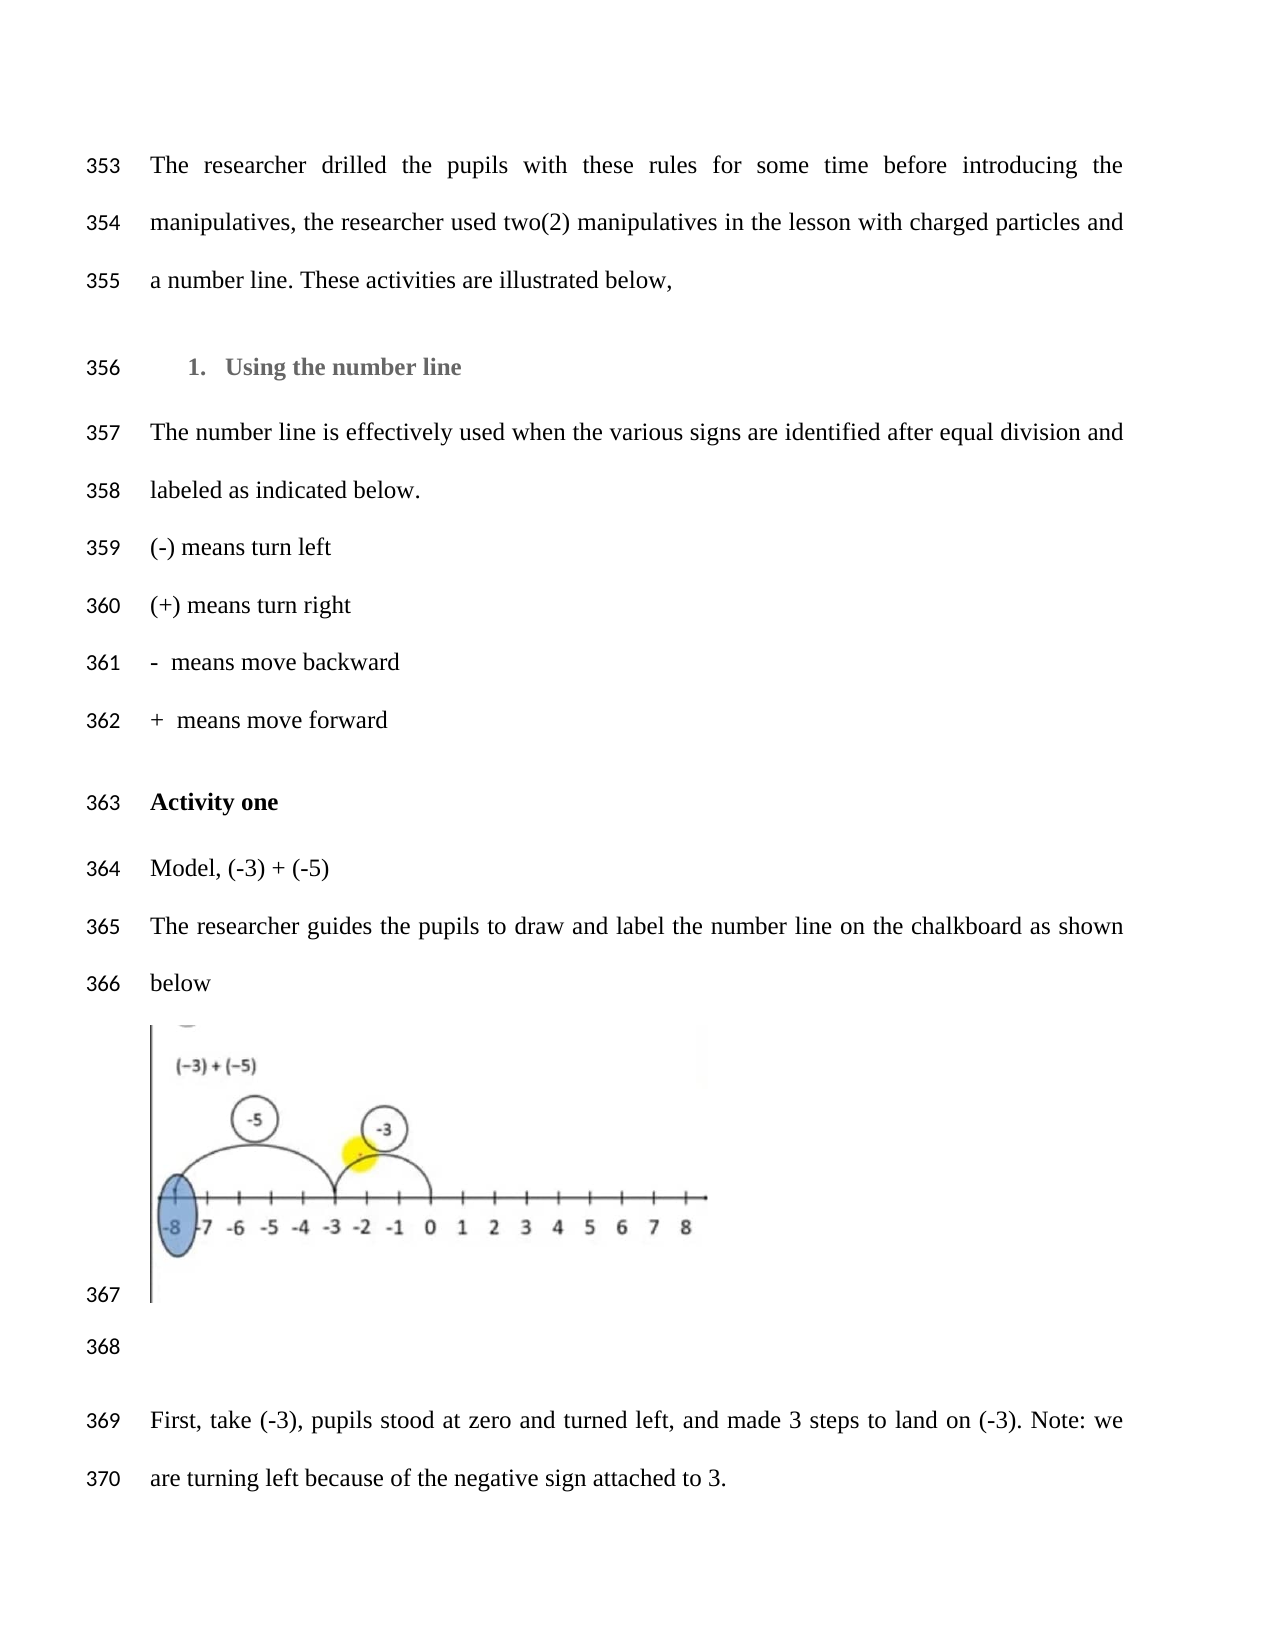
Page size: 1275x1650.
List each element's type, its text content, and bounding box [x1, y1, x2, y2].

text (-) means turn left [150, 532, 1125, 561]
text + means move forward [150, 705, 1125, 734]
text First, take (-3), pupils stood at zero and turned left, and made 3 steps to land on (-3). Note: we are turning left because of the negative sign attached to 3. [150, 1405, 1125, 1492]
text The researcher drilled the pupils with these rules for some time before introducing the manipulatives, the researcher used two(2) manipulatives in the lesson with charged particles and a number line. These activities are illustrated below, [150, 150, 1125, 294]
subtitle Using the number line [187, 352, 1125, 380]
picture [150, 1025, 708, 1303]
text (+) means turn right [150, 590, 1125, 619]
text - means move backward [150, 647, 1125, 676]
subtitle Activity one [150, 787, 1125, 816]
text The researcher guides the pupils to draw and label the number line on the chalkboard as shown below [150, 911, 1125, 997]
text Model, (-3) + (-5) [150, 853, 1125, 882]
text The number line is effectively used when the various signs are identified after equal division and labeled as indicated below. [150, 417, 1125, 504]
